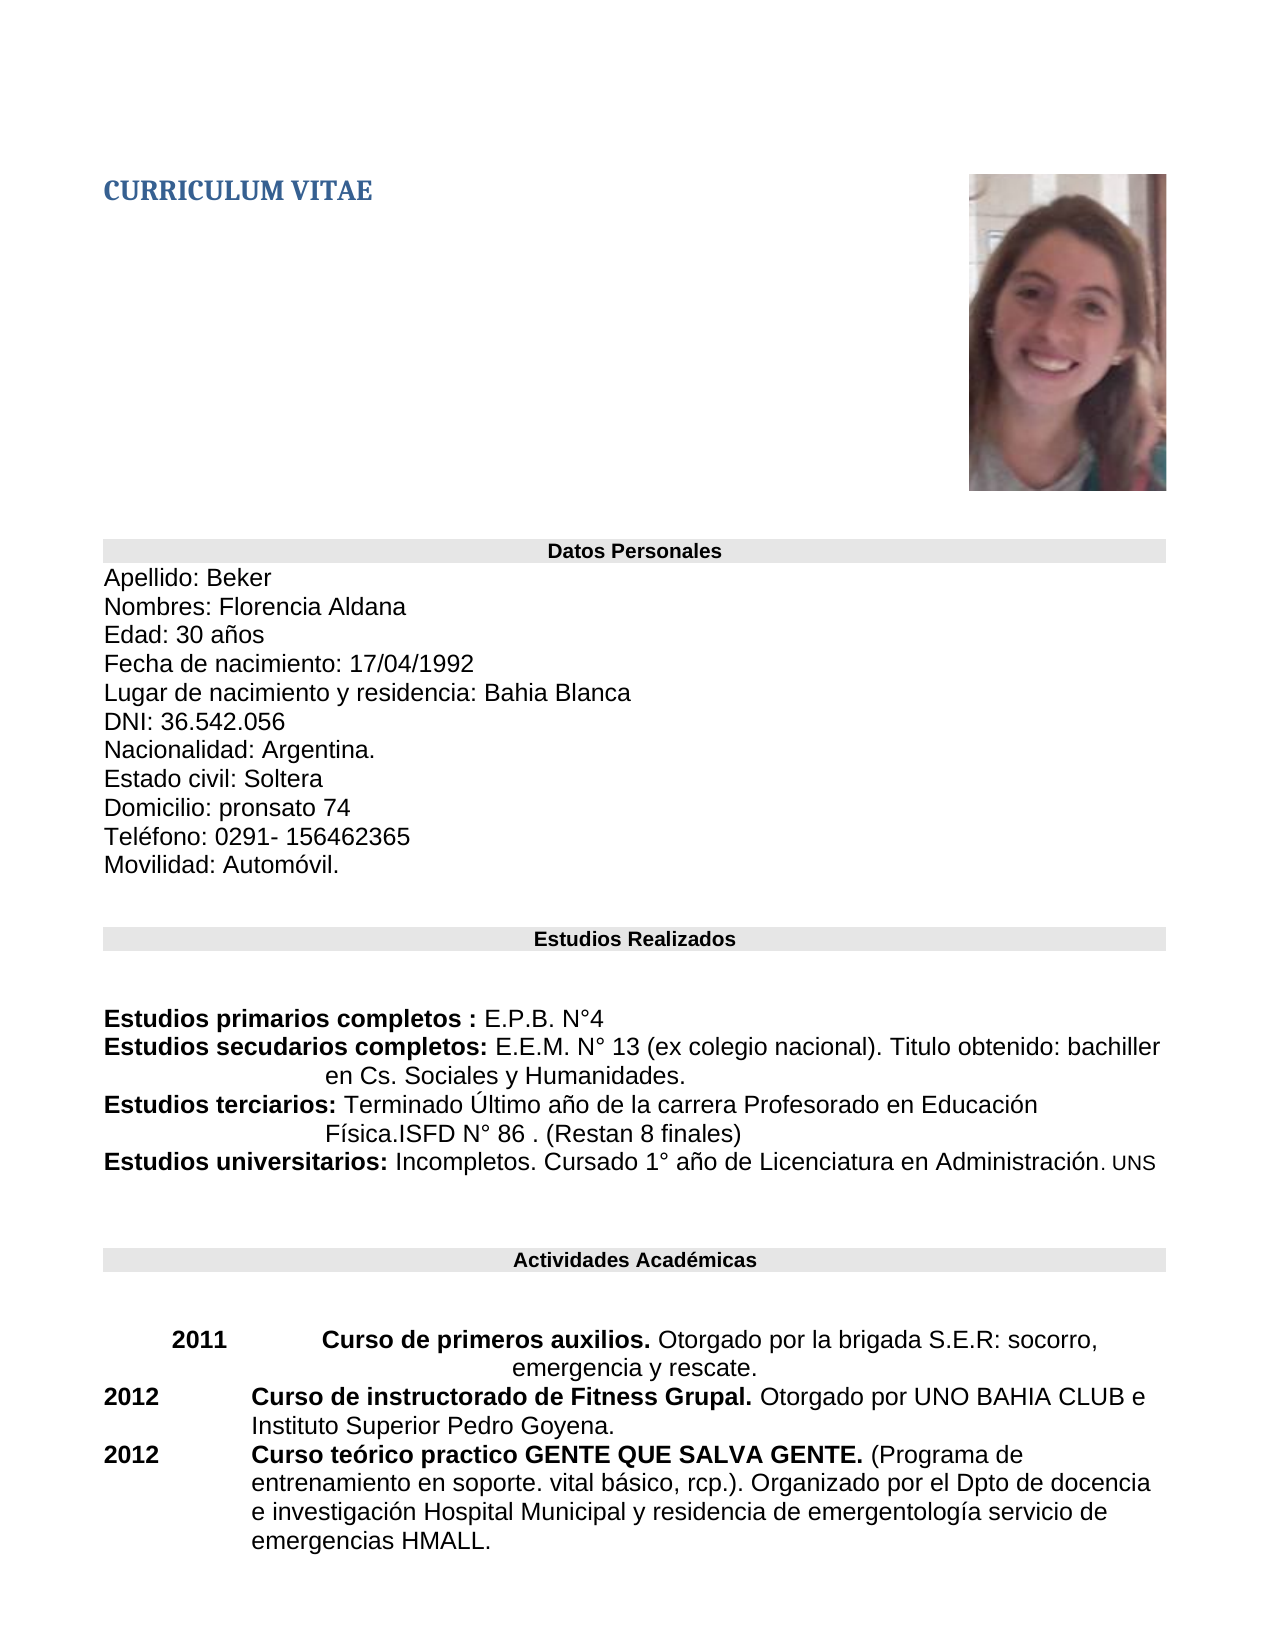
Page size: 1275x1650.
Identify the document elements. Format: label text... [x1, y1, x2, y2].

text Lugar de nacimiento y residencia: Bahia Blanca [103, 678, 1166, 706]
text Nacionalidad: Argentina. [103, 735, 1166, 764]
text Domicilio: pronsato 74 [103, 793, 1166, 821]
text DNI: 36.542.056 [103, 706, 1166, 735]
text Edad: 30 años [103, 620, 1166, 649]
text Estado civil: Soltera [103, 764, 1166, 793]
subtitle Actividades Académicas [103, 1248, 1166, 1272]
subtitle Estudios Realizados [103, 927, 1166, 951]
text Nombres: Florencia Aldana [103, 591, 1166, 620]
text Apellido: Beker [103, 563, 1166, 591]
text Datos Personales [103, 539, 1166, 563]
text Teléfono: 0291- 156462365 [103, 821, 1166, 850]
text Estudios secudarios completos: E.E.M. N° 13 (ex colegio nacional). Titulo obtenido: bachiller en Cs. Sociales y Humanidades. [103, 1032, 1166, 1090]
text Fecha de nacimiento: 17/04/1992 [103, 649, 1166, 678]
text 2011 Curso de primeros auxilios. Otorgado por la brigada S.E.R: socorro, emergencia y rescate. [103, 1324, 1166, 1382]
text Estudios primarios completos : E.P.B. N°4 [103, 1003, 1166, 1032]
text Estudios terciarios: Terminado Último año de la carrera Profesorado en Educación Física.ISFD N° 86 . (Restan 8 finales) [103, 1090, 1166, 1147]
text 2012 Curso de instructorado de Fitness Grupal. Otorgado por UNO BAHIA CLUB e Instituto Superior Pedro Goyena. [103, 1382, 1166, 1439]
text Movilidad: Automóvil. [103, 850, 1166, 879]
text 2012 Curso teórico practico GENTE QUE SALVA GENTE. (Programa de entrenamiento en soporte. vital básico, rcp.). Organizado por el Dpto de docencia e investigación Hospital Municipal y residencia de emergentología servicio de emergencias HMALL. [103, 1439, 1166, 1554]
text Estudios universitarios: Incompletos. Cursado 1° año de Licenciatura en Administración. UNS [103, 1147, 1166, 1176]
subtitle CURRICULUM VITAE [103, 174, 597, 208]
picture [969, 174, 1167, 491]
